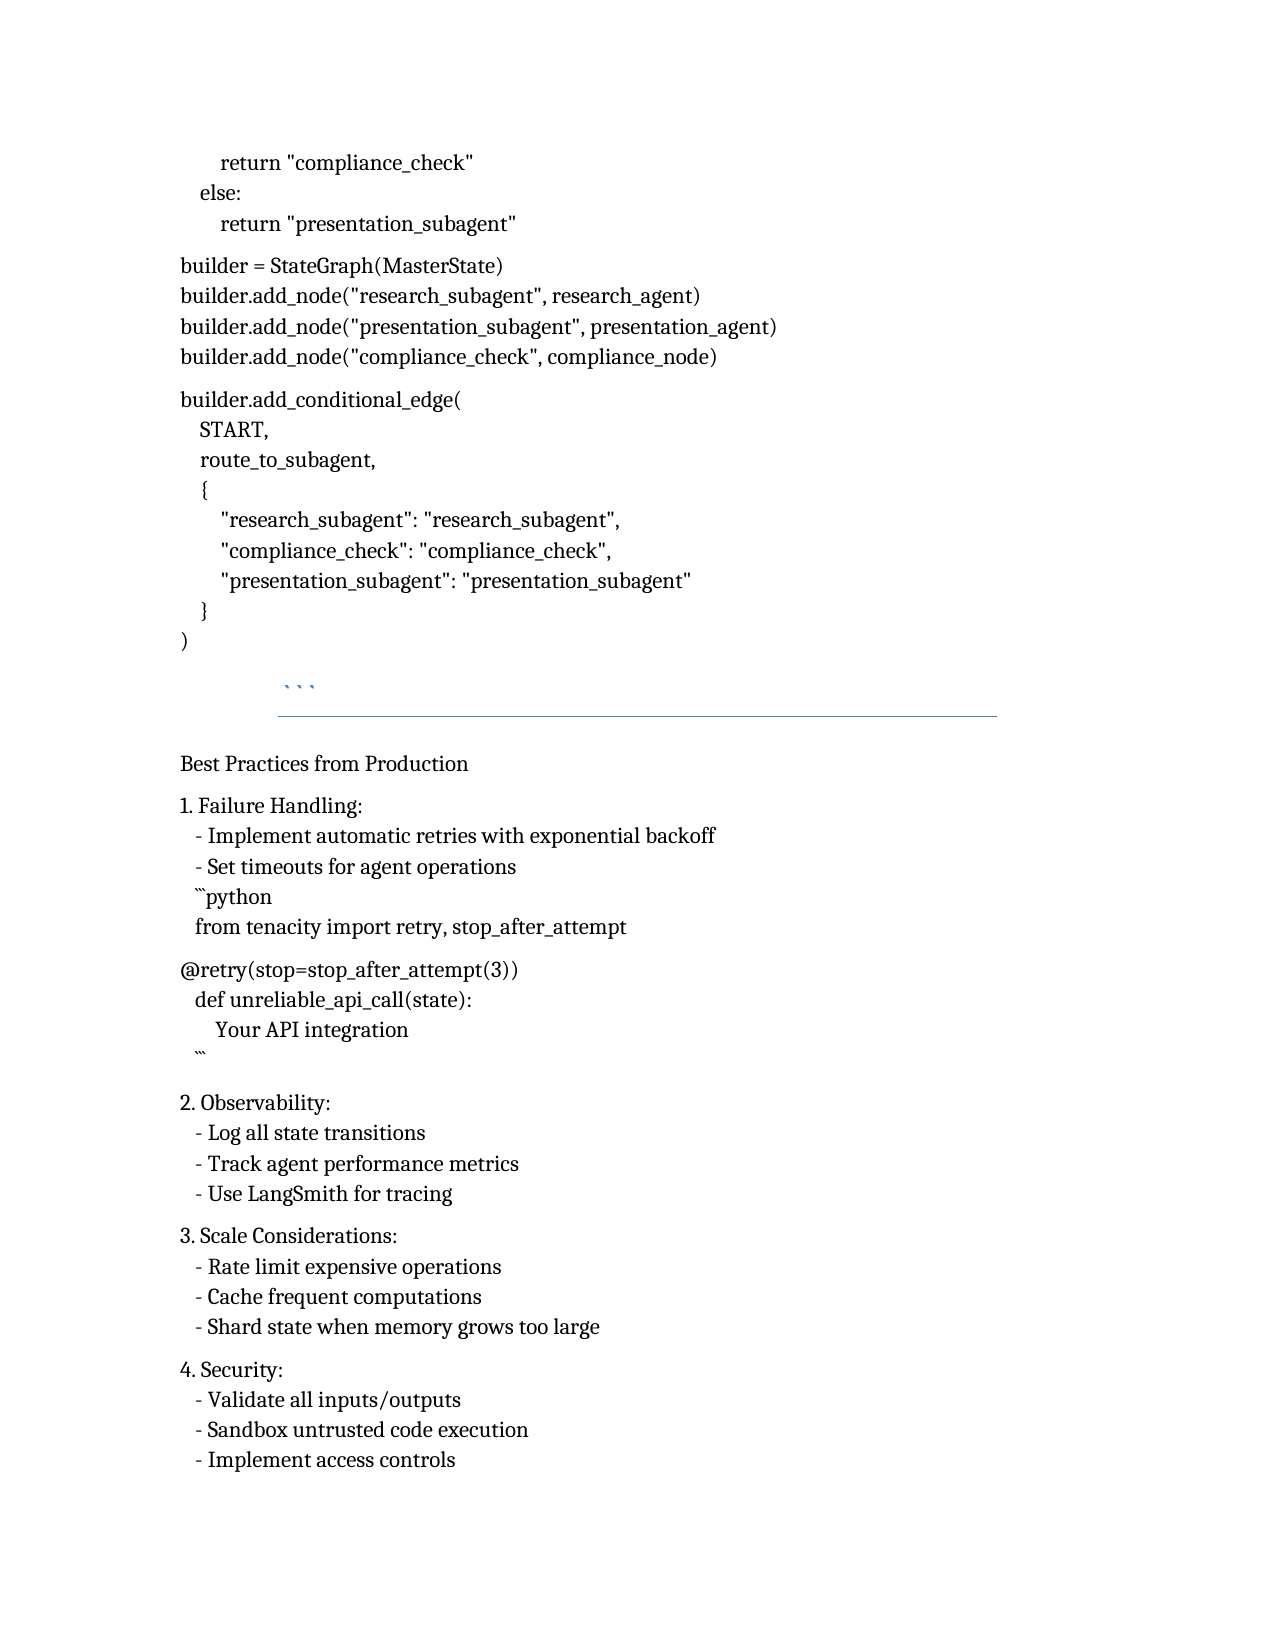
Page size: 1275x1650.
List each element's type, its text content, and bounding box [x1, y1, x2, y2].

text 2. Observability: - Log all state transitions - Track agent performance metrics - Use LangSmith for tracing [180, 1090, 1095, 1207]
text @retry(stop=stop_after_attempt(3)) def unreliable_api_call(state): Your API integration ``` [180, 957, 1095, 1073]
text 1. Failure Handling: - Implement automatic retries with exponential backoff - Set timeouts for agent operations ```python from tenacity import retry, stop_after_attempt [180, 793, 1095, 940]
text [180, 150, 1095, 237]
text 3. Scale Considerations: - Rate limit expensive operations - Cache frequent computations - Shard state when memory grows too large [180, 1223, 1095, 1340]
text ``` [277, 679, 997, 717]
text builder.add_conditional_edge( START, route_to_subagent, { "research_subagent": "research_subagent", "compliance_check": "compliance_check", "presentation_subagent": "presentation_subagent" } ) [180, 386, 1095, 654]
text 4. Security: - Validate all inputs/outputs - Sandbox untrusted code execution - Implement access controls [180, 1357, 1095, 1473]
text builder = StateGraph(MasterState) builder.add_node("research_subagent", research_agent) builder.add_node("presentation_subagent", presentation_agent) builder.add_node("compliance_check", compliance_node) [180, 253, 1095, 370]
text Best Practices from Production [180, 750, 1095, 777]
